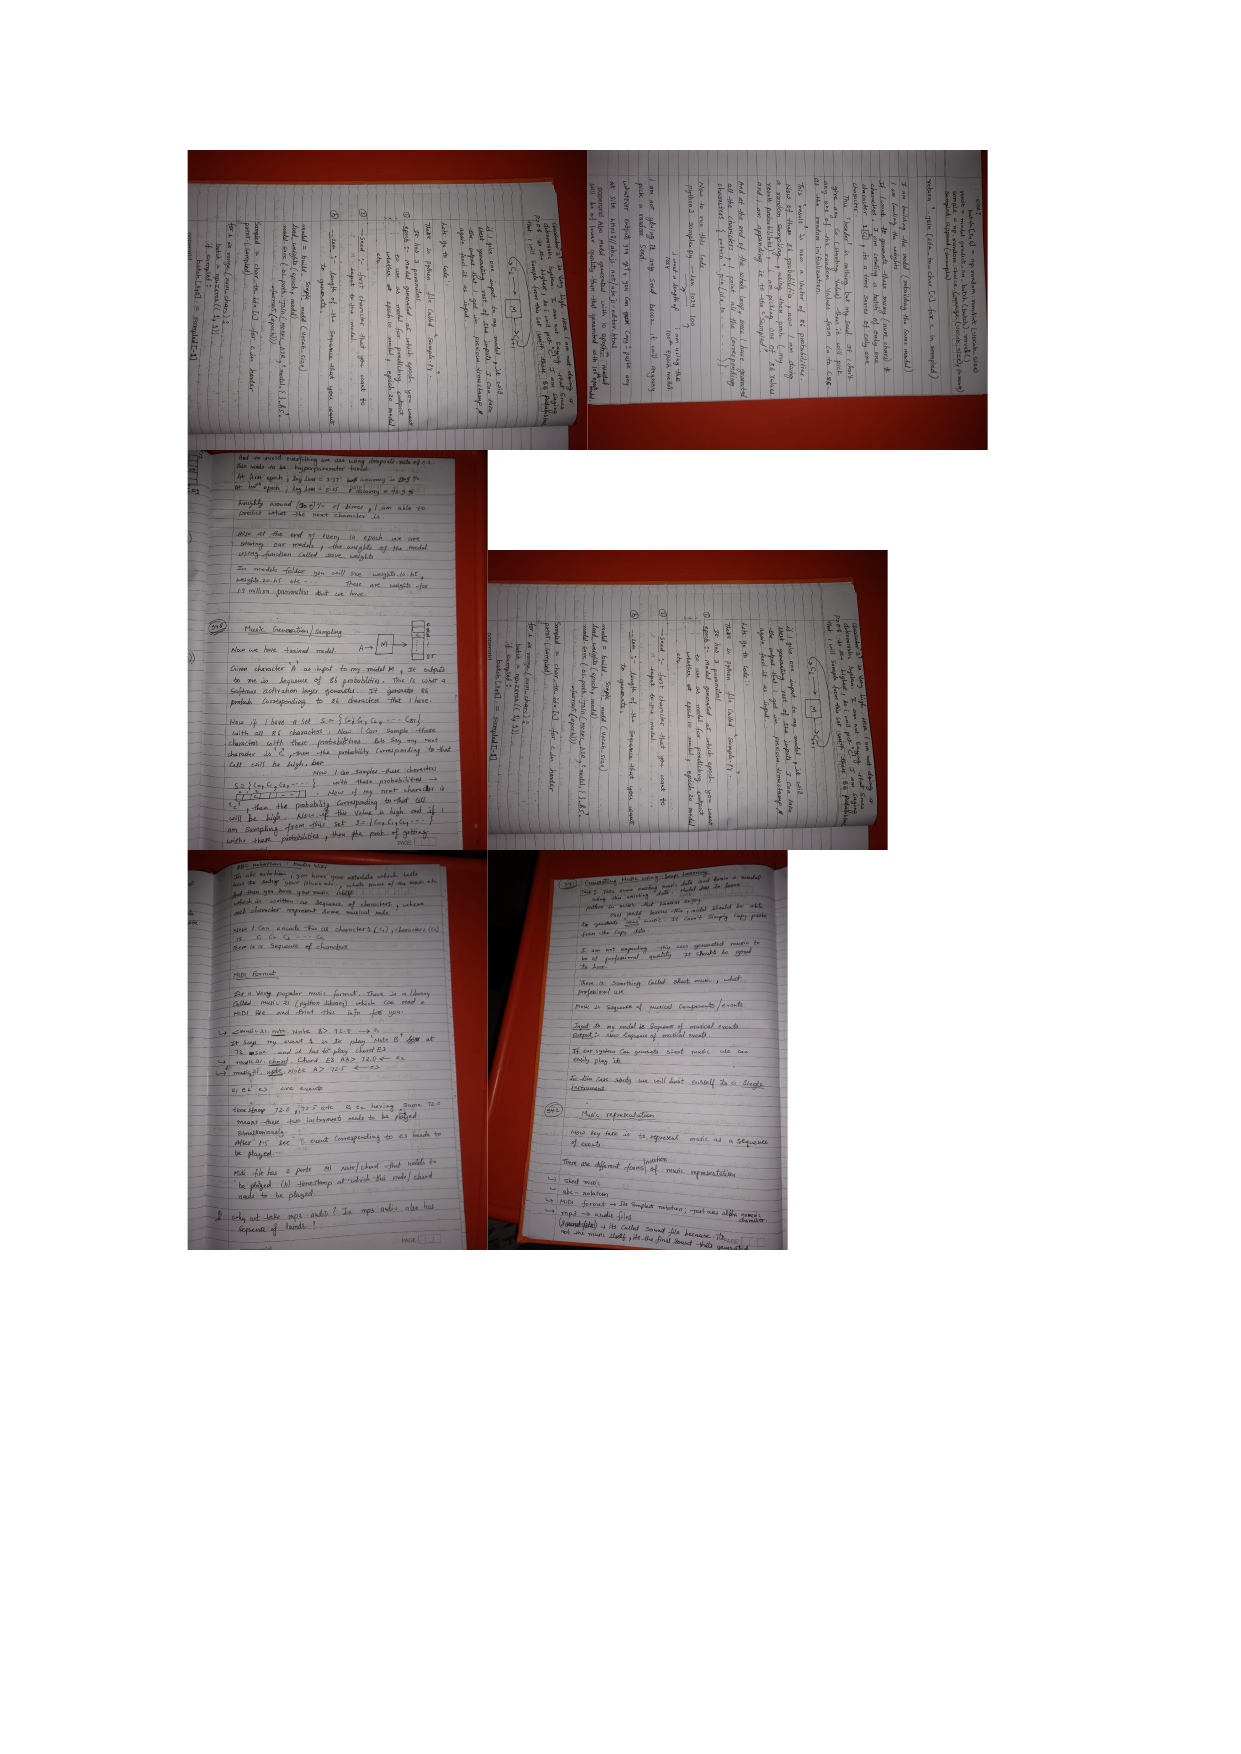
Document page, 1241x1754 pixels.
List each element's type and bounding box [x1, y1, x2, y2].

picture [187, 150, 988, 1250]
